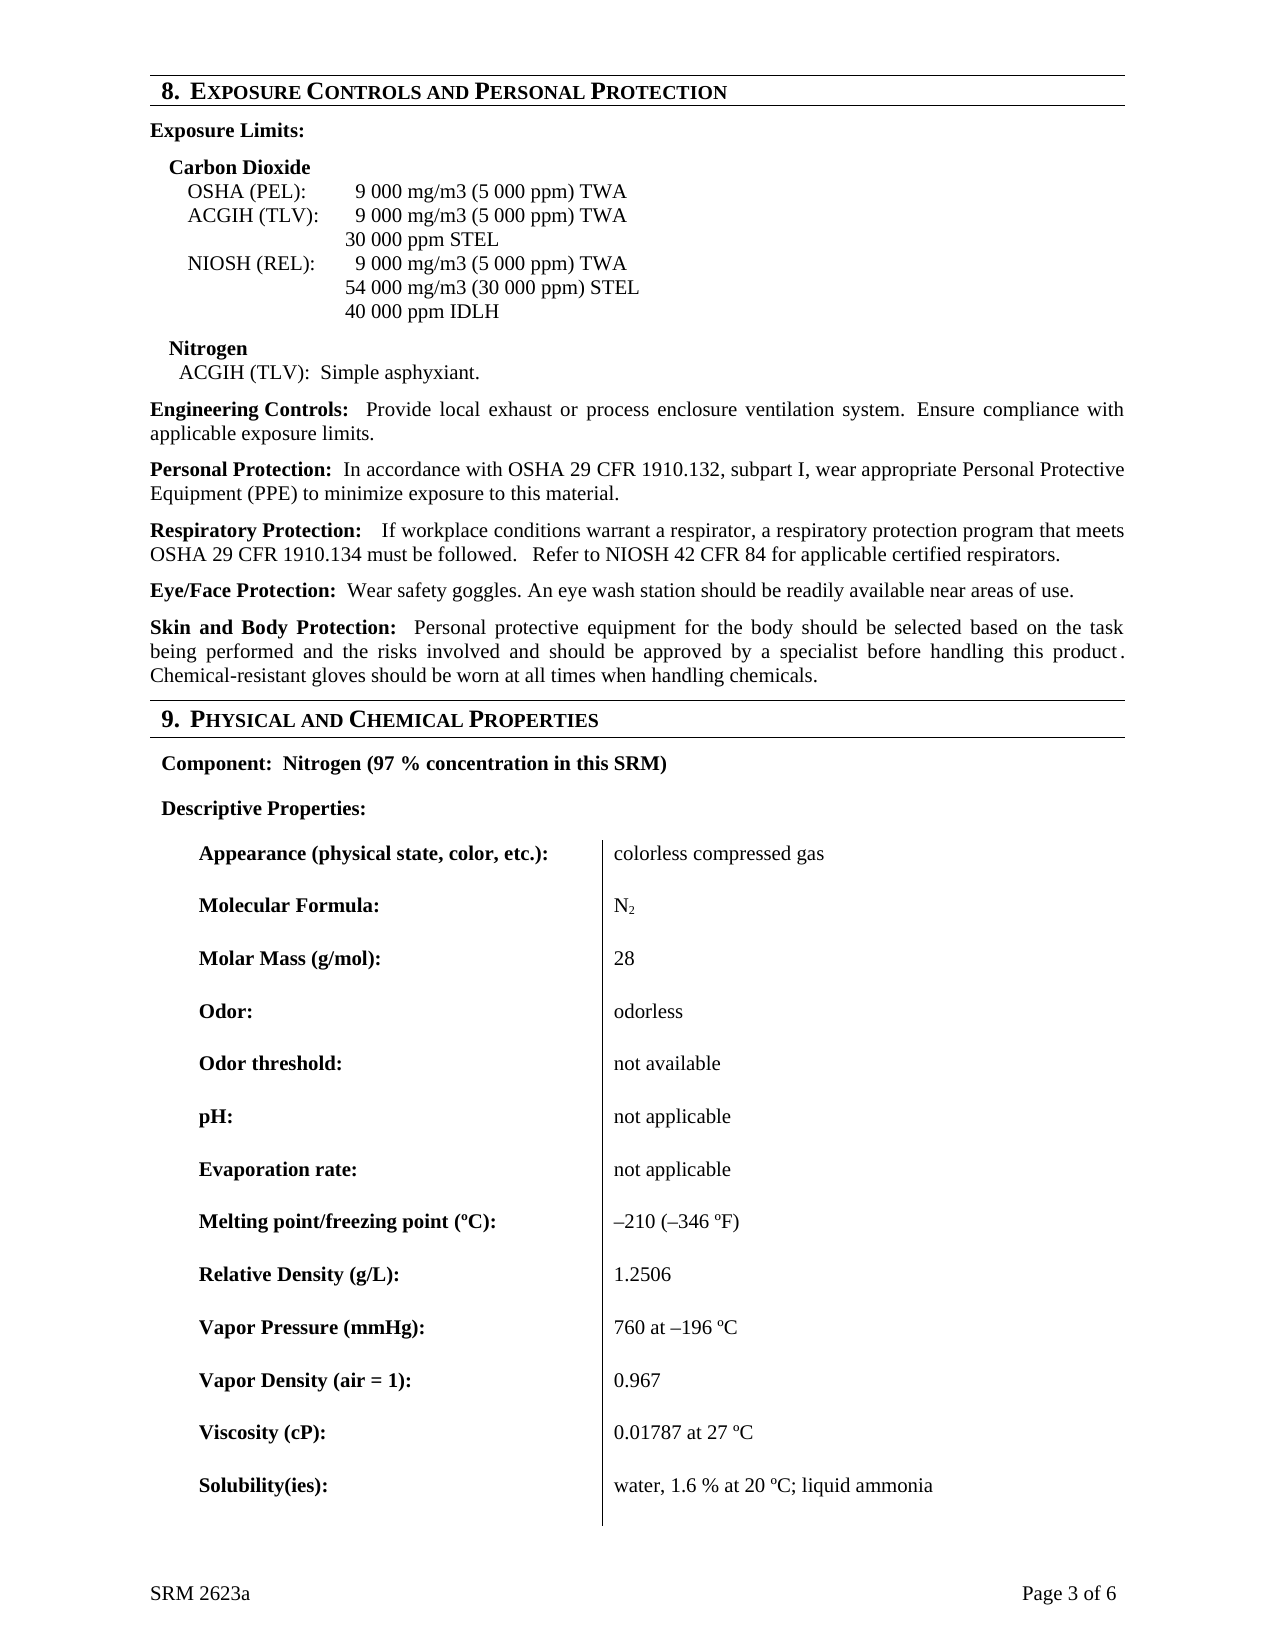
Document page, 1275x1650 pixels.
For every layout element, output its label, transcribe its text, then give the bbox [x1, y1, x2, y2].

table_cell not applicable [603, 1157, 978, 1209]
text ACGIH (TLV): Simple asphyxiant. [150, 360, 1125, 384]
text ACGIH (TLV): 9 000 mg/m3 (5 000 ppm) TWA [187, 203, 1125, 227]
table_cell Molecular Formula: [150, 893, 602, 946]
table_cell Viscosity (cP): [150, 1420, 602, 1473]
table_cell colorless compressed gas [603, 840, 978, 893]
table_cell Odor threshold: [150, 1051, 602, 1104]
table_cell Vapor Density (air = 1): [150, 1368, 602, 1420]
text Eye/Face Protection: Wear safety goggles. An eye wash station should be readily available near areas of use. [150, 578, 1125, 602]
table_cell 28 [603, 946, 978, 998]
text NIOSH (REL): 9 000 mg/m3 (5 000 ppm) TWA [187, 251, 1125, 275]
text Carbon Dioxide [169, 155, 1125, 179]
table_cell Vapor Pressure (mmHg): [150, 1315, 602, 1367]
text 40 000 ppm IDLH [187, 299, 1125, 323]
text Nitrogen [169, 336, 1125, 360]
table_cell Melting point/freezing point (ºC): [150, 1209, 602, 1262]
text Exposure Limits: [150, 118, 1125, 142]
table_cell Solubility(ies): [150, 1473, 602, 1526]
table_header 8. EXPOSURE CONTROLS AND PERSONAL PROTECTION [150, 76, 1125, 105]
table_cell 0.01787 at 27 ºC [603, 1420, 978, 1473]
table_cell Evaporation rate: [150, 1157, 602, 1209]
table_cell 1.2506 [603, 1262, 978, 1315]
table_cell Odor: [150, 999, 602, 1051]
text 30 000 ppm STEL [187, 227, 1125, 251]
table_cell odorless [603, 999, 978, 1051]
table_cell not applicable [603, 1104, 978, 1157]
table_cell Component: Nitrogen (97 % concentration in this SRM) Descriptive Properties: [150, 738, 1123, 840]
table_cell Molar Mass (g/mol): [150, 946, 602, 998]
text Respiratory Protection: If workplace conditions warrant a respirator, a respiratory protection program that meets OSHA 29 CFR 1910.134 must be followed. Refer to NIOSH 42 CFR 84 for applicable certified respirators. [150, 518, 1125, 566]
table_cell N2 [603, 893, 978, 946]
table_cell not available [603, 1051, 978, 1104]
table_cell water, 1.6 % at 20 ºC; liquid ammonia [603, 1473, 978, 1526]
text Personal Protection: In accordance with OSHA 29 CFR 1910.132, subpart I, wear appropriate Personal Protective Equipment (PPE) to minimize exposure to this material. [150, 457, 1125, 505]
table_cell pH: [150, 1104, 602, 1157]
table_cell 0.967 [603, 1368, 978, 1420]
text Skin and Body Protection: Personal protective equipment for the body should be selected based on the task being performed and the risks involved and should be approved by a specialist before handling this product. Chemical-resistant gloves should be worn at all times when handling chemicals. [150, 615, 1125, 687]
table_cell Relative Density (g/L): [150, 1262, 602, 1315]
text Engineering Controls: Provide local exhaust or process enclosure ventilation system. Ensure compliance with applicable exposure limits. [150, 396, 1125, 444]
text OSHA (PEL): 9 000 mg/m3 (5 000 ppm) TWA [187, 179, 1125, 203]
table_cell Appearance (physical state, color, etc.): [150, 840, 602, 893]
table_header 9. PHYSICAL AND CHEMICAL PROPERTIES [150, 701, 1125, 737]
text 54 000 mg/m3 (30 000 ppm) STEL [187, 275, 1125, 299]
table_cell –210 (–346 ºF) [603, 1209, 978, 1262]
table_cell 760 at –196 ºC [603, 1315, 978, 1367]
